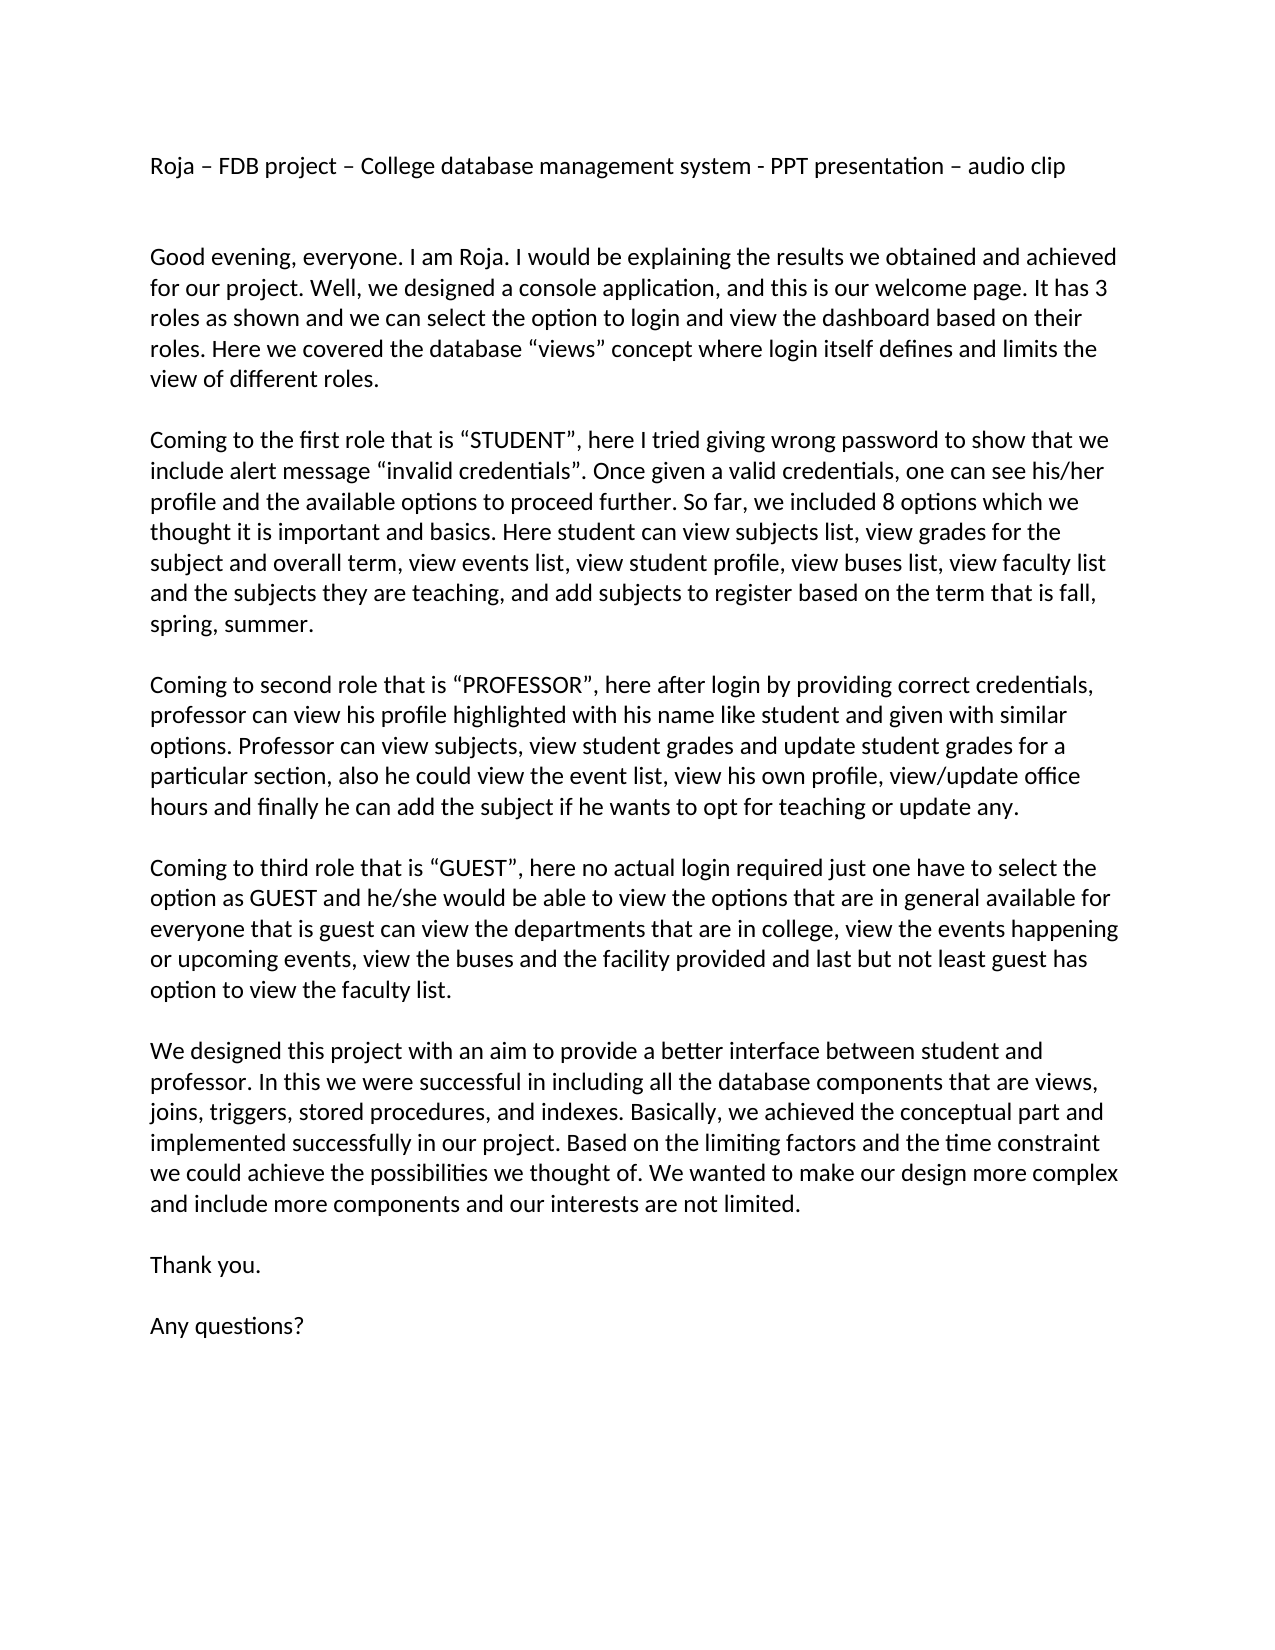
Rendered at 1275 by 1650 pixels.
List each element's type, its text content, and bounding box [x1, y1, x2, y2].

text Thank you. [150, 1249, 1125, 1279]
text Any questions? [150, 1310, 1125, 1340]
text Good evening, everyone. I am Roja. I would be explaining the results we obtained and achieved for our project. Well, we designed a console application, and this is our welcome page. It has 3 roles as shown and we can select the option to login and view the dashboard based on their roles. Here we covered the database “views” concept where login itself defines and limits the view of different roles. [150, 242, 1125, 394]
text Coming to third role that is “GUEST”, here no actual login required just one have to select the option as GUEST and he/she would be able to view the options that are in general available for everyone that is guest can view the departments that are in college, view the events happening or upcoming events, view the buses and the facility provided and last but not least guest has option to view the faculty list. [150, 852, 1125, 1004]
text Coming to second role that is “PROFESSOR”, here after login by providing correct credentials, professor can view his profile highlighted with his name like student and given with similar options. Professor can view subjects, view student grades and update student grades for a particular section, also he could view the event list, view his own profile, view/update office hours and finally he can add the subject if he wants to opt for teaching or update any. [150, 669, 1125, 821]
text We designed this project with an aim to provide a better interface between student and professor. In this we were successful in including all the database components that are views, joins, triggers, stored procedures, and indexes. Basically, we achieved the conceptual part and implemented successfully in our project. Based on the limiting factors and the time constraint we could achieve the possibilities we thought of. We wanted to make our design more complex and include more components and our interests are not limited. [150, 1035, 1125, 1218]
text Coming to the first role that is “STUDENT”, here I tried giving wrong password to show that we include alert message “invalid credentials”. Once given a valid credentials, one can see his/her profile and the available options to proceed further. So far, we included 8 options which we thought it is important and basics. Here student can view subjects list, view grades for the subject and overall term, view events list, view student profile, view buses list, view faculty list and the subjects they are teaching, and add subjects to register based on the term that is fall, spring, summer. [150, 425, 1125, 638]
text Roja – FDB project – College database management system - PPT presentation – audio clip [150, 150, 1125, 181]
